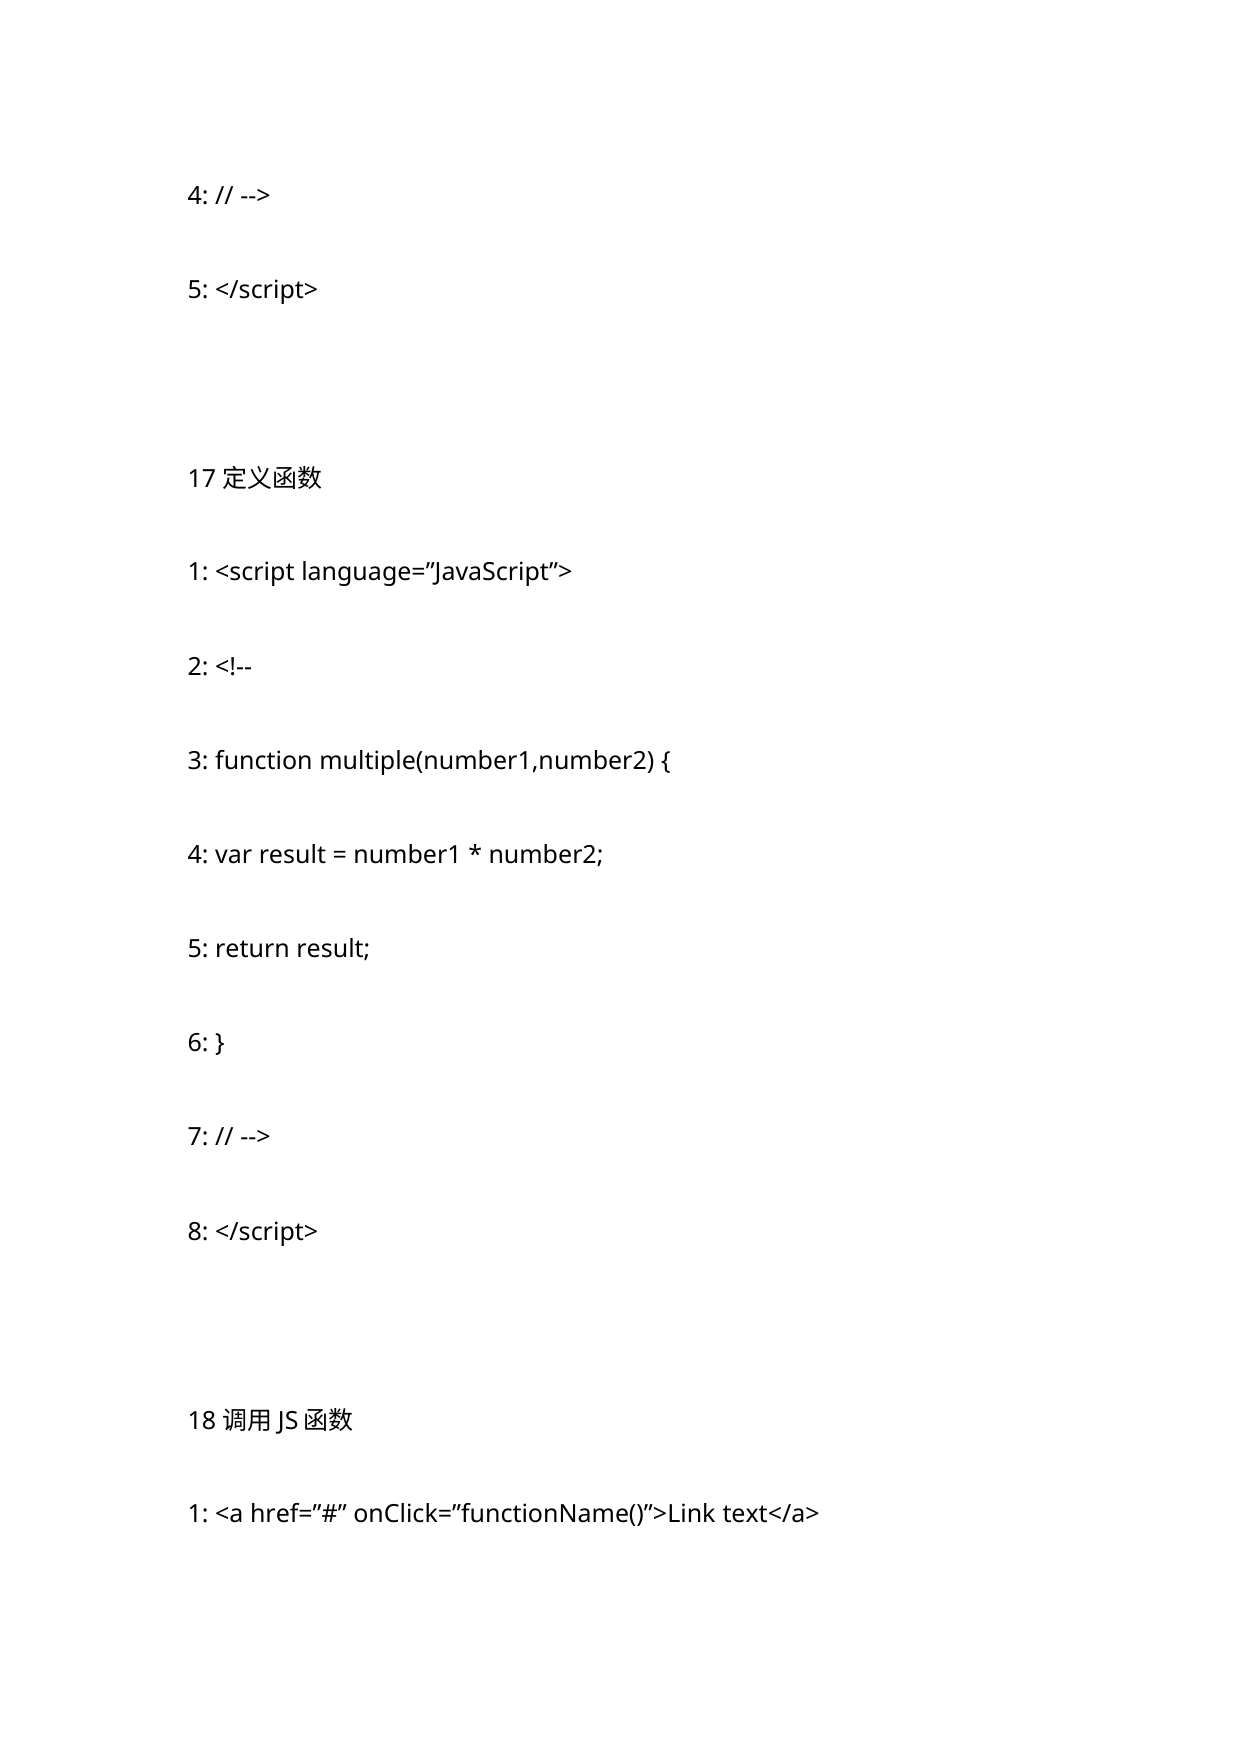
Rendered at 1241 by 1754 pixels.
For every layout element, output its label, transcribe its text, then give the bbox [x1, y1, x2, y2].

text 1: <script language=”JavaScript”> [187, 539, 1053, 604]
text 17 定义函数 [187, 444, 1053, 509]
text 4: // --> [187, 162, 1053, 227]
text 7: // --> [187, 1104, 1053, 1169]
text 3: function multiple(number1,number2) { [187, 727, 1053, 792]
text 18 调用JS函数 [187, 1386, 1053, 1451]
text 5: return result; [187, 915, 1053, 980]
text 2: <!-- [187, 633, 1053, 698]
text 1: <a href=”#” onClick=”functionName()”>Link text</a> [187, 1480, 1053, 1545]
text 4: var result = number1 * number2; [187, 821, 1053, 886]
text 8: </script> [187, 1198, 1053, 1263]
text 5: </script> [187, 256, 1053, 321]
text 6: } [187, 1009, 1053, 1074]
